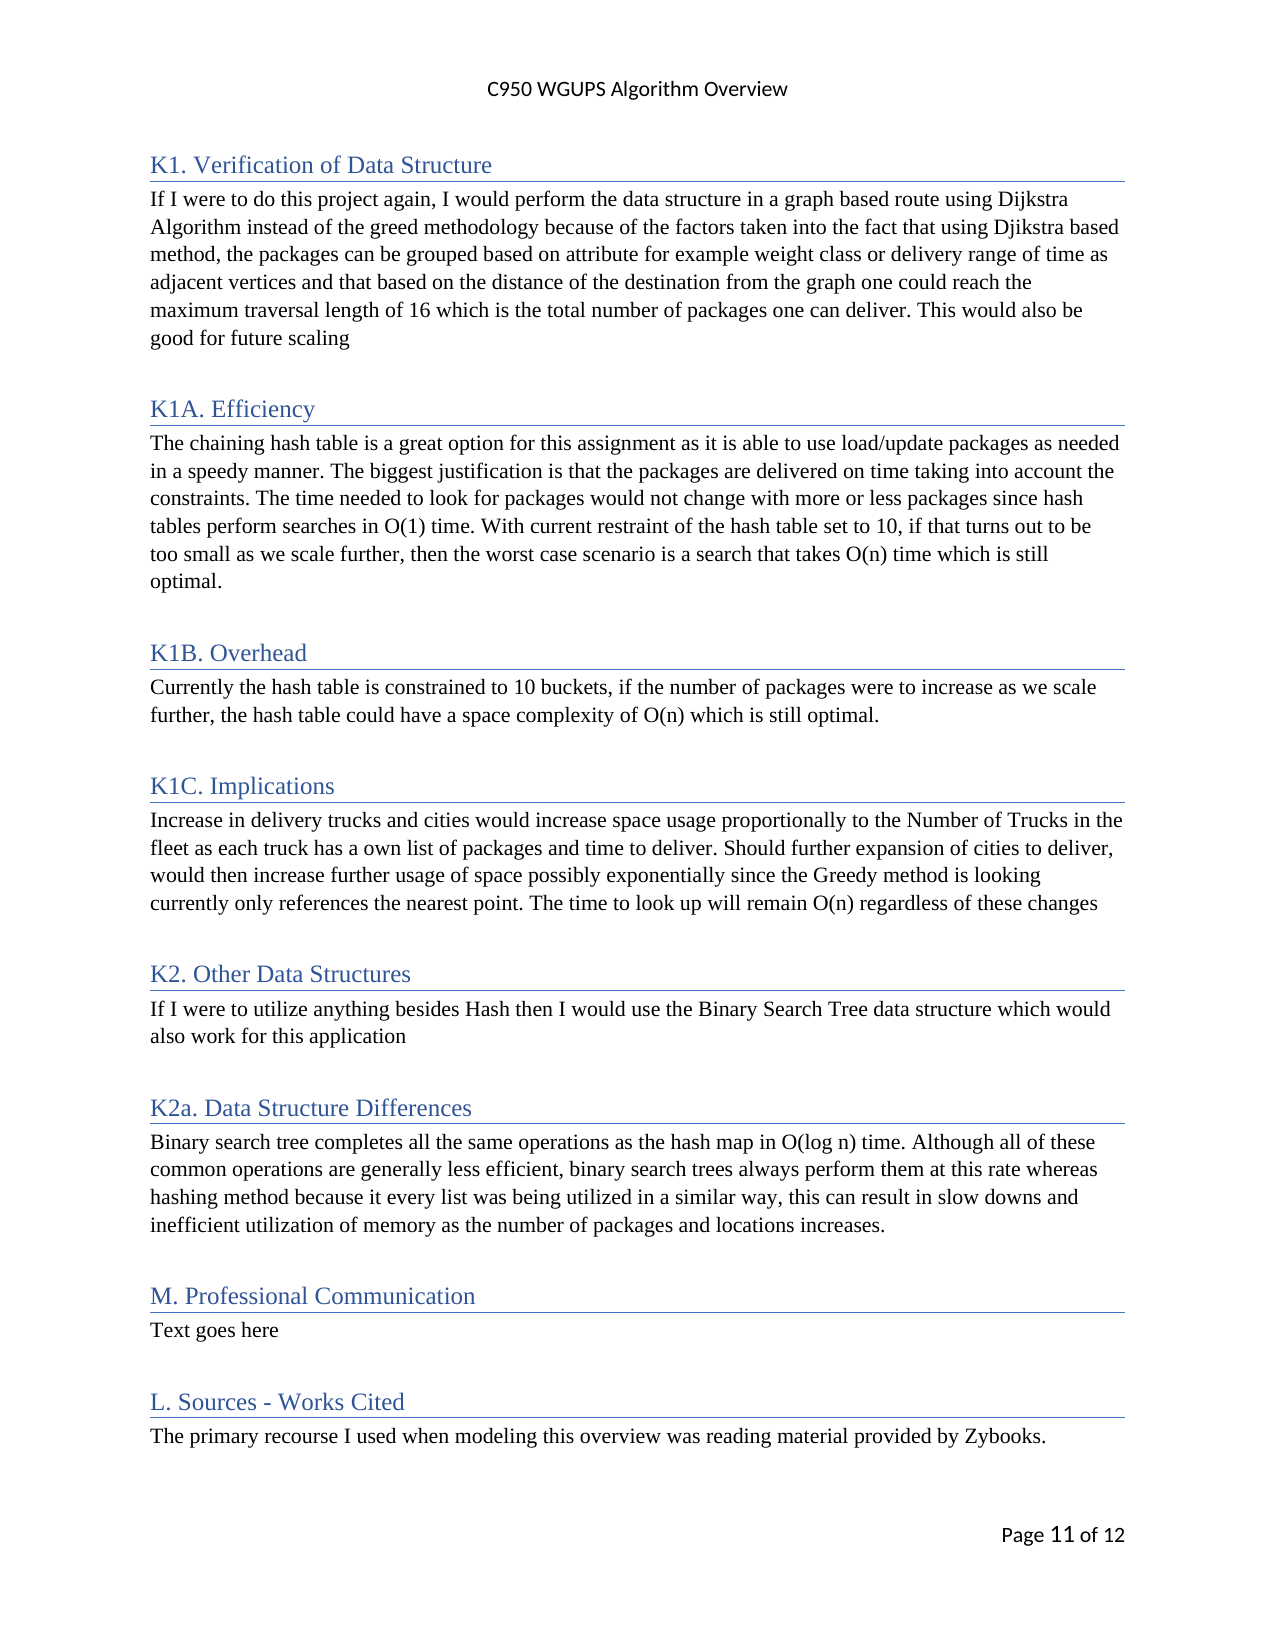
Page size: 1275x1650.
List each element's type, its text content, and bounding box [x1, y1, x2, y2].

text Binary search tree completes all the same operations as the hash map in O(log n) time. Although all of these common operations are generally less efficient, binary search trees always perform them at this rate whereas hashing method because it every list was being utilized in a similar way, this can result in slow downs and inefficient utilization of memory as the number of packages and locations increases. [150, 1129, 1125, 1237]
text Increase in delivery trucks and cities would increase space usage proportionally to the Number of Trucks in the fleet as each truck has a own list of packages and time to deliver. Should further expansion of cities to deliver, would then increase further usage of space possibly exponentially since the Greedy method is looking currently only references the nearest point. The time to look up will remain O(n) regardless of these changes [150, 807, 1125, 915]
subtitle K1B. Overhead [150, 638, 1125, 669]
text If I were to utilize anything besides Hash then I would use the Binary Search Tree data structure which would also work for this application [150, 996, 1125, 1048]
text If I were to do this project again, I would perform the data structure in a graph based route using Dijkstra Algorithm instead of the greed methodology because of the factors taken into the fact that using Djikstra based method, the packages can be grouped based on attribute for example weight class or delivery range of time as adjacent vertices and that based on the distance of the destination from the graph one could reach the maximum traversal length of 16 which is the total number of packages one can deliver. This would also be good for future scaling [150, 186, 1125, 350]
subtitle K1A. Efficiency [150, 394, 1125, 425]
text The primary recourse I used when modeling this overview was reading material provided by Zybooks. [150, 1423, 1125, 1448]
text Currently the hash table is constrained to 10 buckets, if the number of packages were to increase as we scale further, the hash table could have a space complexity of O(n) which is still optimal. [150, 674, 1125, 727]
subtitle M. Professional Communication [150, 1281, 1125, 1312]
subtitle K1. Verification of Data Structure [150, 150, 1125, 181]
subtitle K2. Other Data Structures [150, 959, 1125, 990]
subtitle K2a. Data Structure Differences [150, 1093, 1125, 1123]
text The chaining hash table is a great option for this assignment as it is able to use load/update packages as needed in a speedy manner. The biggest justification is that the packages are delivered on time taking into account the constraints. The time needed to look for packages would not change with more or less packages since hash tables perform searches in O(1) time. With current restraint of the hash table set to 10, if that turns out to be too small as we scale further, then the worst case scenario is a search that takes O(n) time which is still optimal. [150, 430, 1125, 594]
subtitle K1C. Implications [150, 771, 1125, 802]
text Text goes here [150, 1317, 1125, 1342]
subtitle L. Sources - Works Cited [150, 1387, 1125, 1417]
